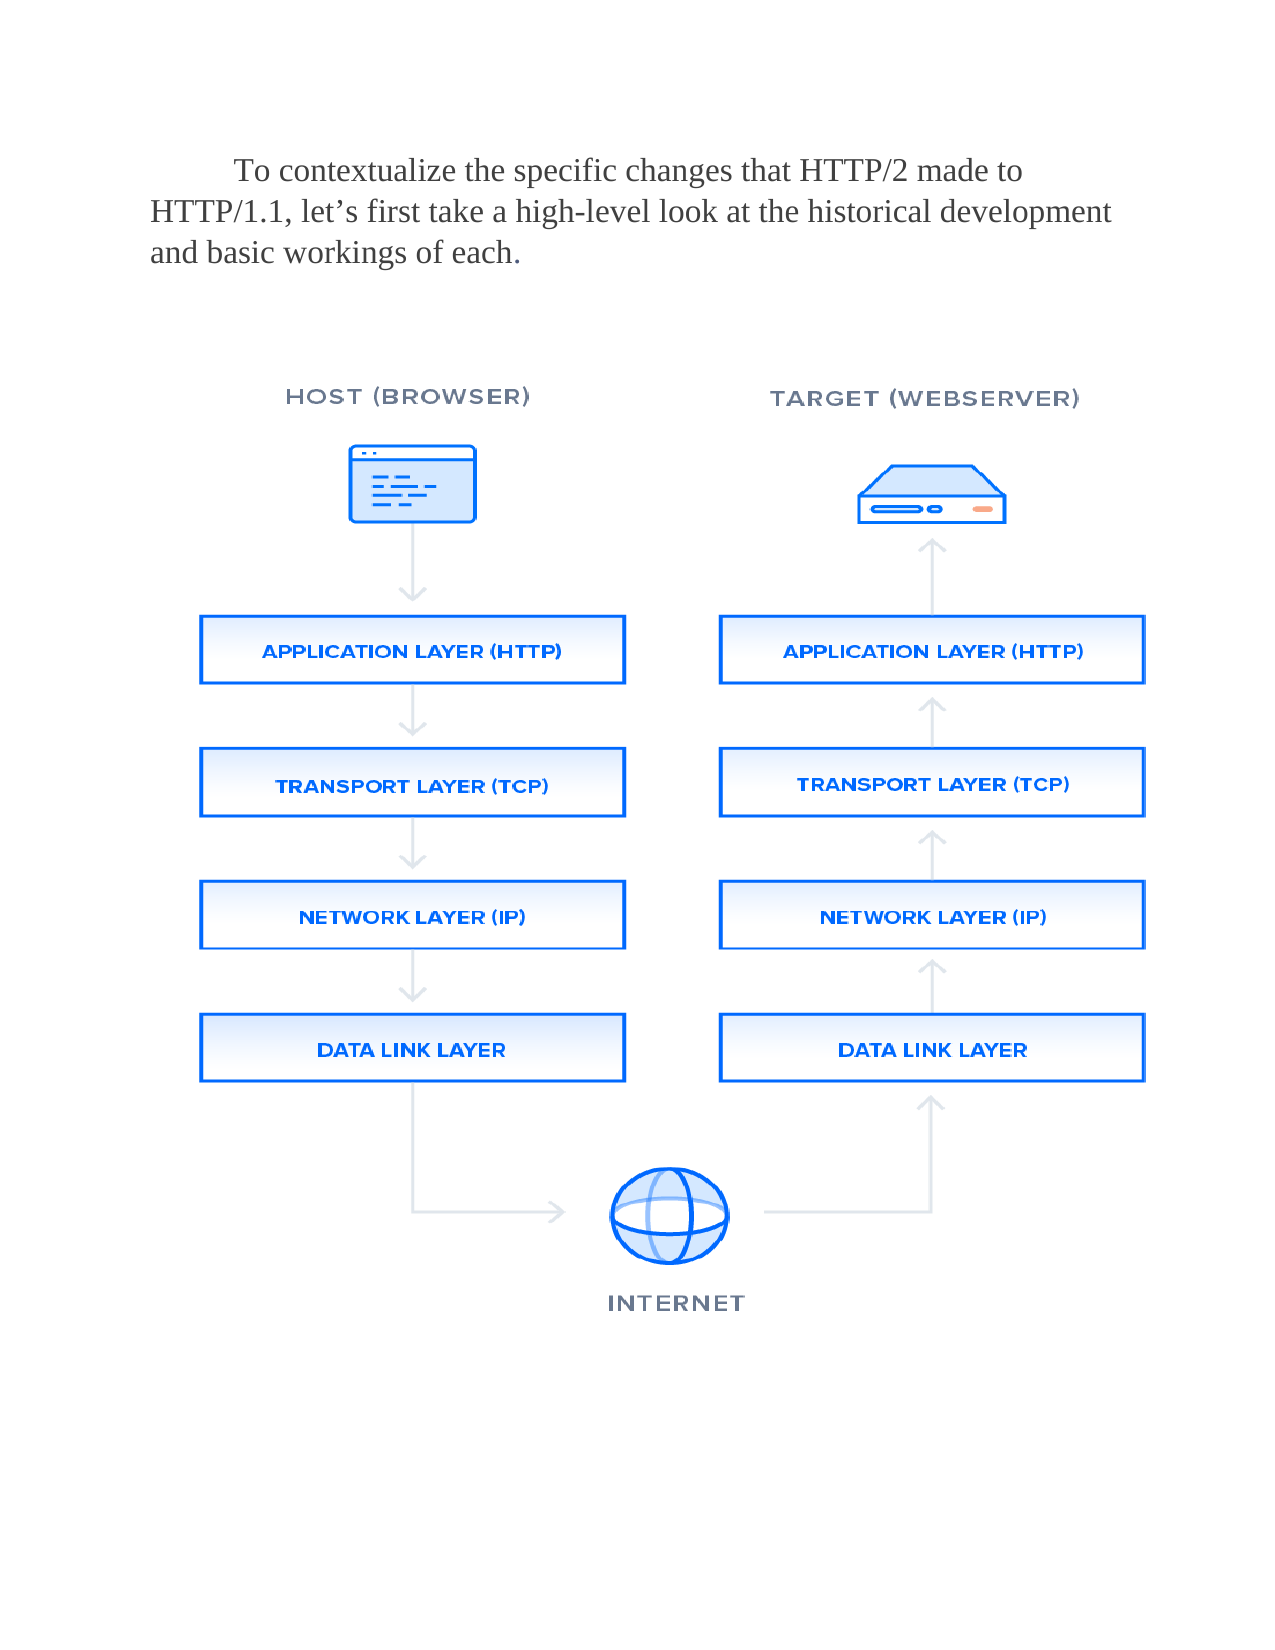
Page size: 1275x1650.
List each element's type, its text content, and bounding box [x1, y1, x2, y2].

picture [150, 290, 1189, 1405]
text To contextualize the specific changes that HTTP/2 made to HTTP/1.1, let’s first take a high-level look at the historical development and basic workings of each. [150, 150, 1125, 271]
